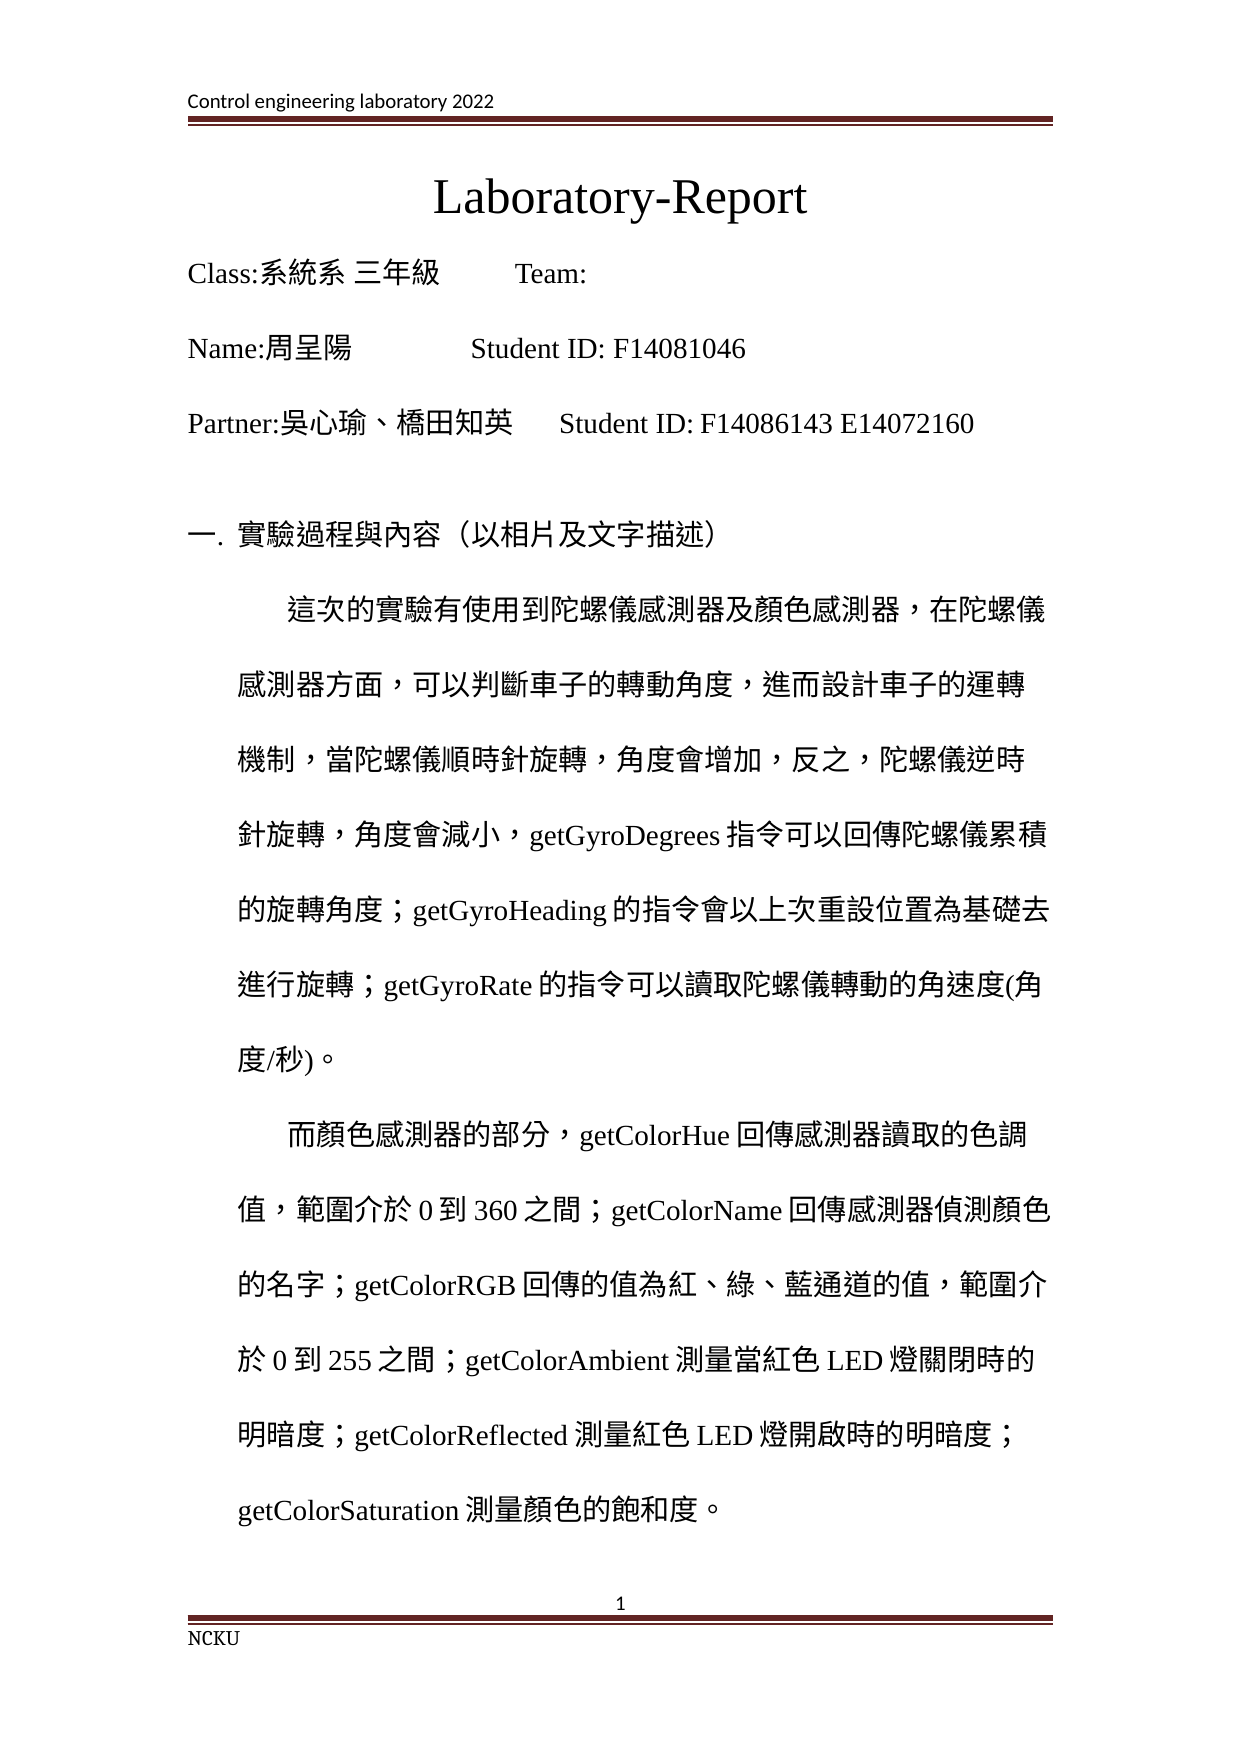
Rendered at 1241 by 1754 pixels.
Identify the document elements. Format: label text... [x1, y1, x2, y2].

text Class:系統系 三年級 Team: [187, 233, 1053, 308]
text Name:周呈陽 Student ID: F14081046 [187, 308, 1053, 383]
list 實驗過程與內容（以相片及文字描述） [187, 495, 1053, 570]
list 而顏色感測器的部分，getColorHue回傳感測器讀取的色調值，範圍介於0到360之間；getColorName回傳感測器偵測顏色的名字；getColorRGB回傳的值為紅、綠、藍通道的值，範圍介於0到255之間；getColorAmbient測量當紅色LED燈關閉時的明暗度；getColorReflected測量紅色LED燈開啟時的明暗度；getColorSaturation測量顏色的飽和度。 [237, 1095, 1053, 1545]
text Partner:吳心瑜、橋田知英 Student ID: F14086143 E14072160 [187, 383, 1053, 458]
list 這次的實驗有使用到陀螺儀感測器及顏色感測器，在陀螺儀感測器方面，可以判斷車子的轉動角度，進而設計車子的運轉機制，當陀螺儀順時針旋轉，角度會增加，反之，陀螺儀逆時針旋轉，角度會減小，getGyroDegrees指令可以回傳陀螺儀累積的旋轉角度；getGyroHeading的指令會以上次重設位置為基礎去進行旋轉；getGyroRate的指令可以讀取陀螺儀轉動的角速度(角度/秒)。 [237, 570, 1053, 1095]
text Laboratory-Report [187, 158, 1053, 233]
